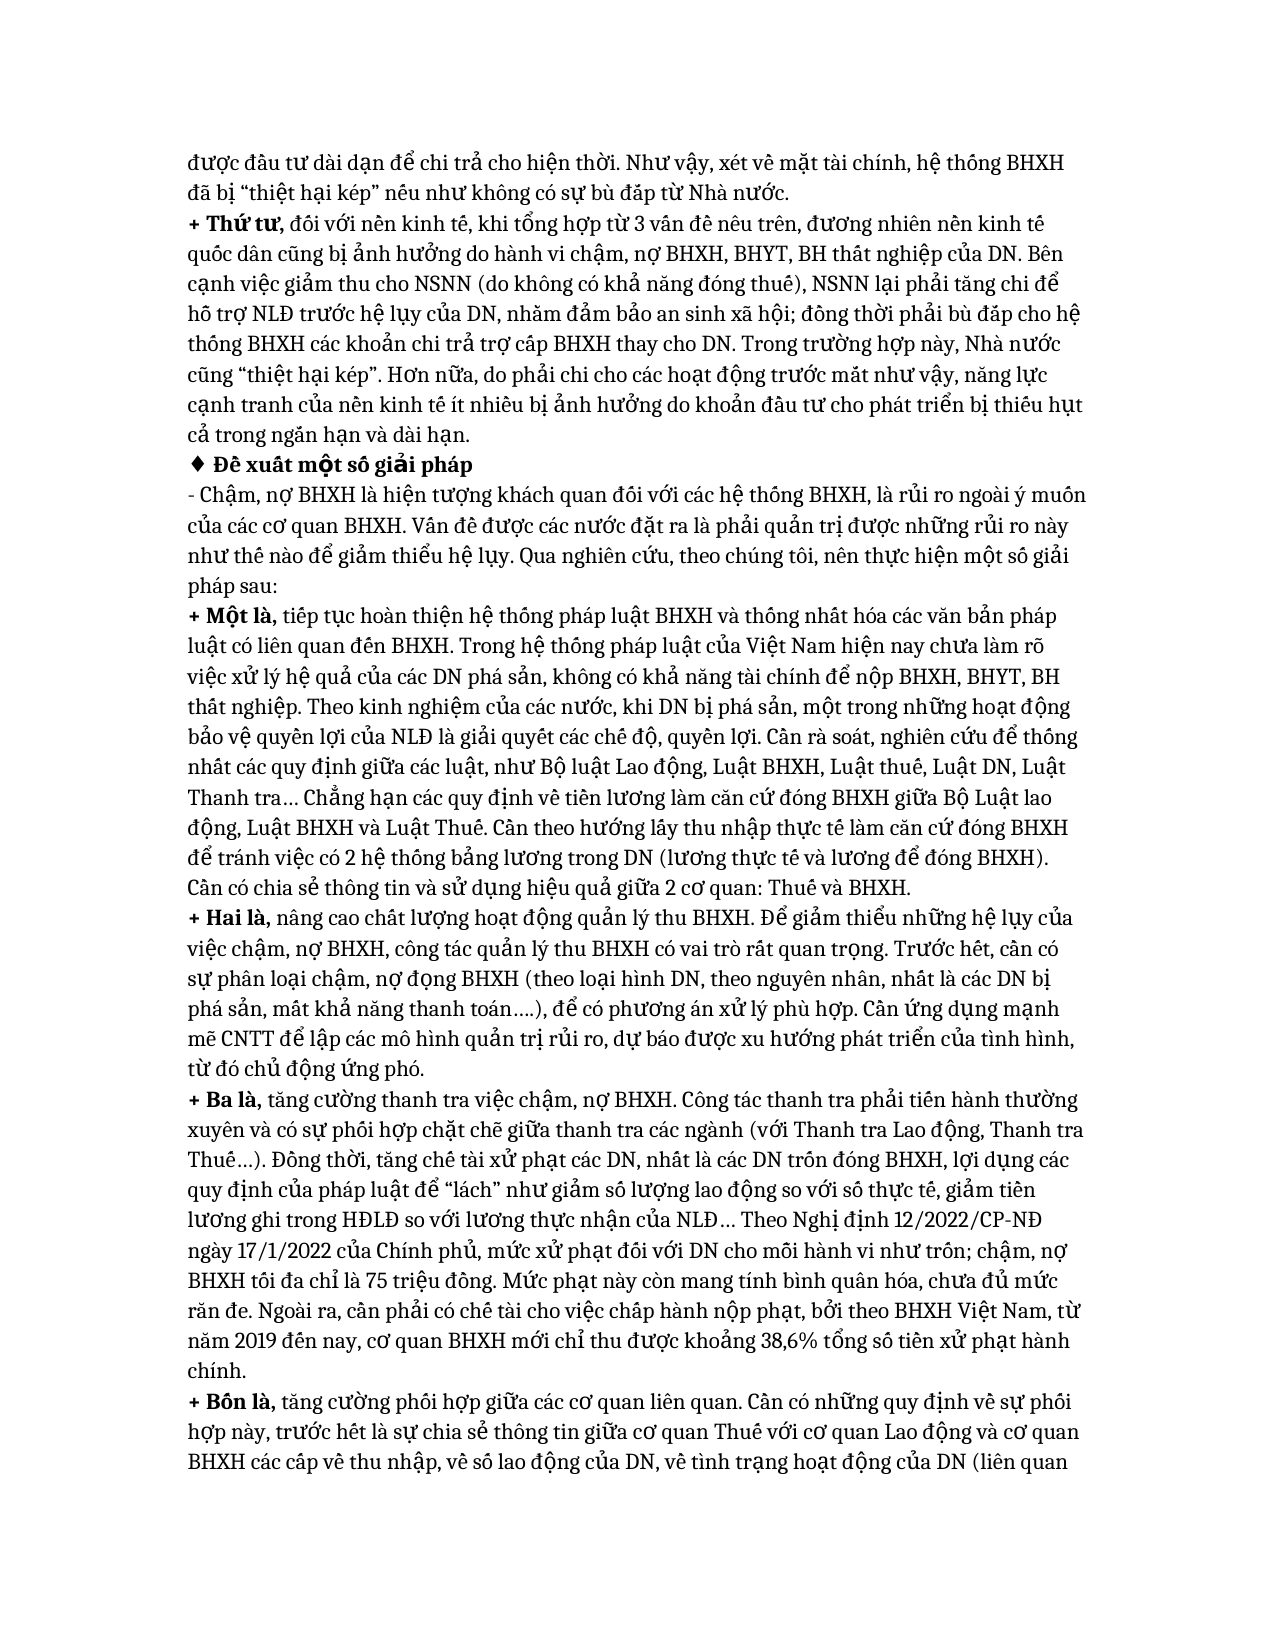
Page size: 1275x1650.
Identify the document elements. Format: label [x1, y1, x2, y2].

text [187, 150, 1087, 1475]
